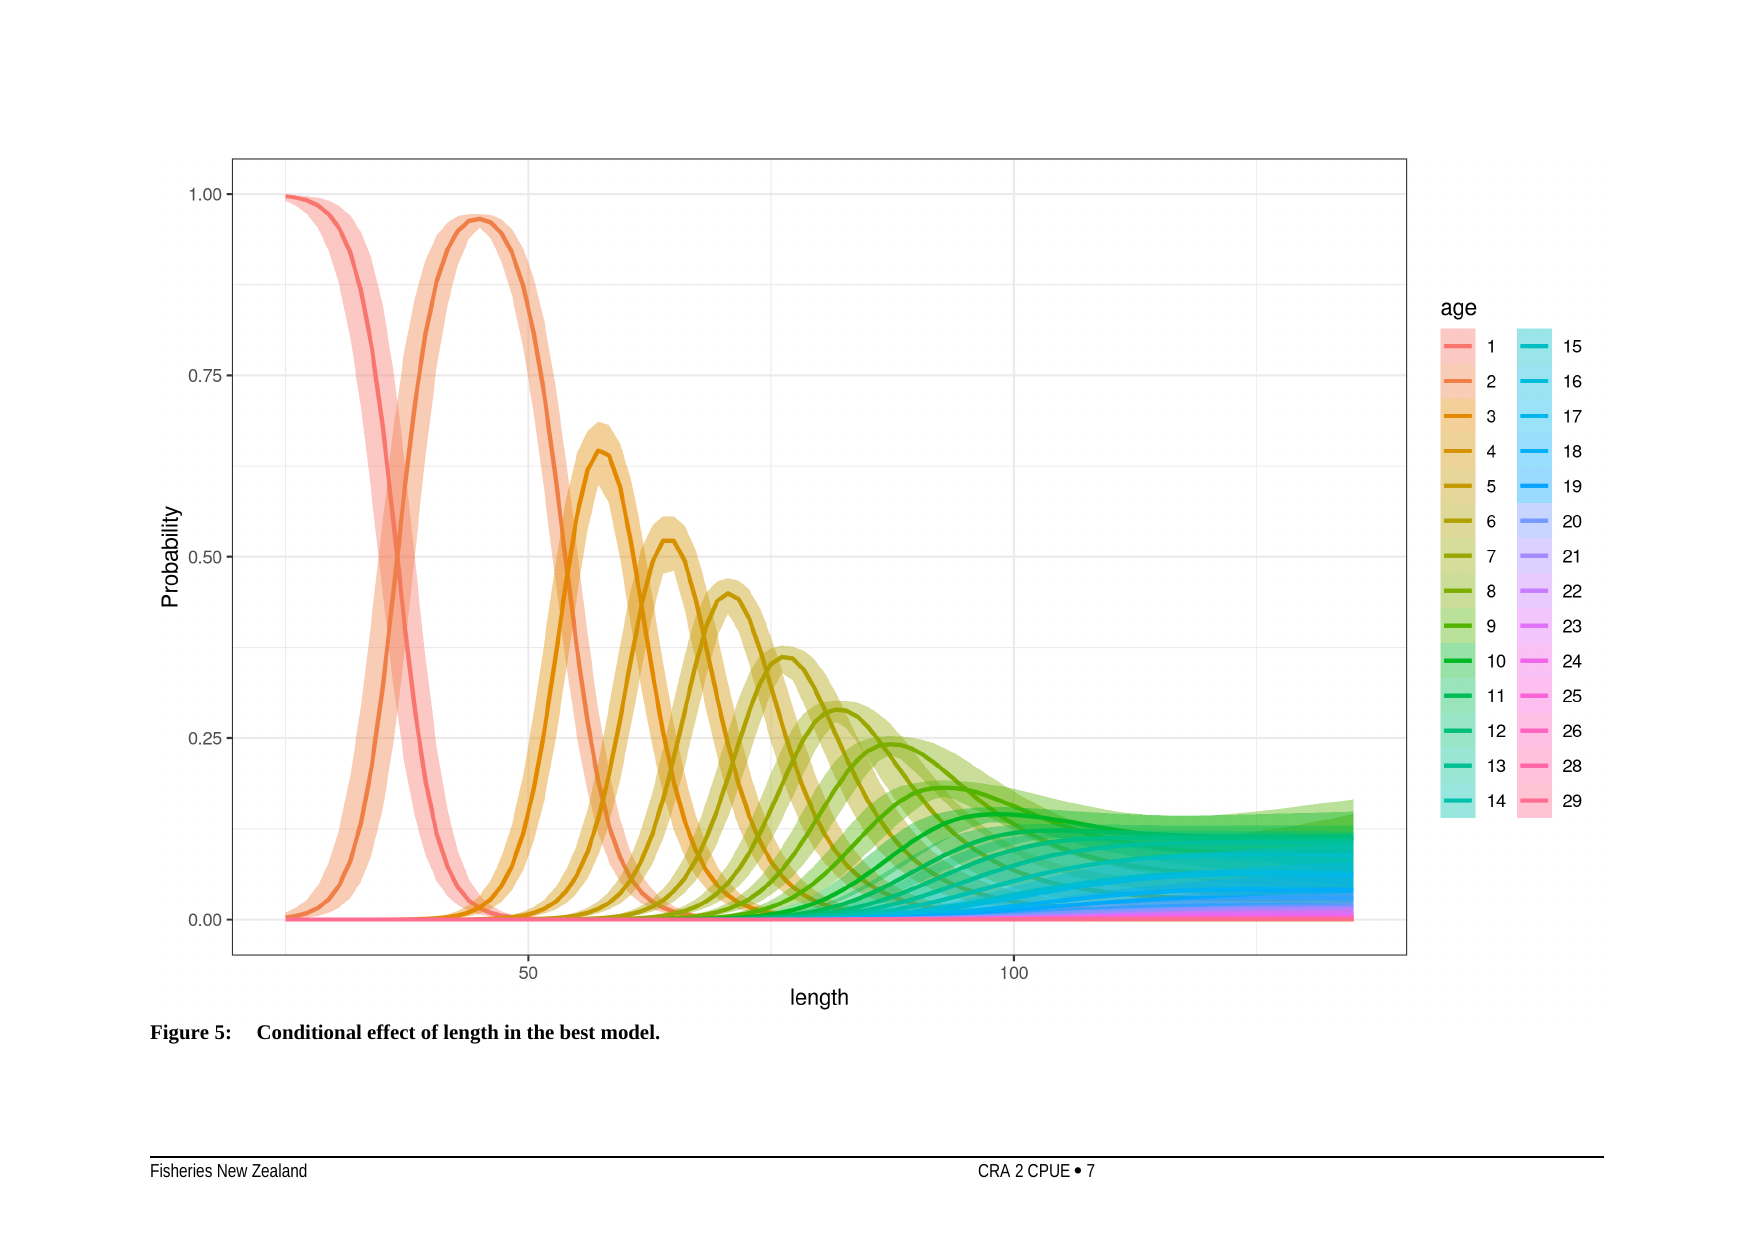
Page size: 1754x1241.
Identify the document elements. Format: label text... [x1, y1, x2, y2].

picture [150, 147, 1604, 1021]
